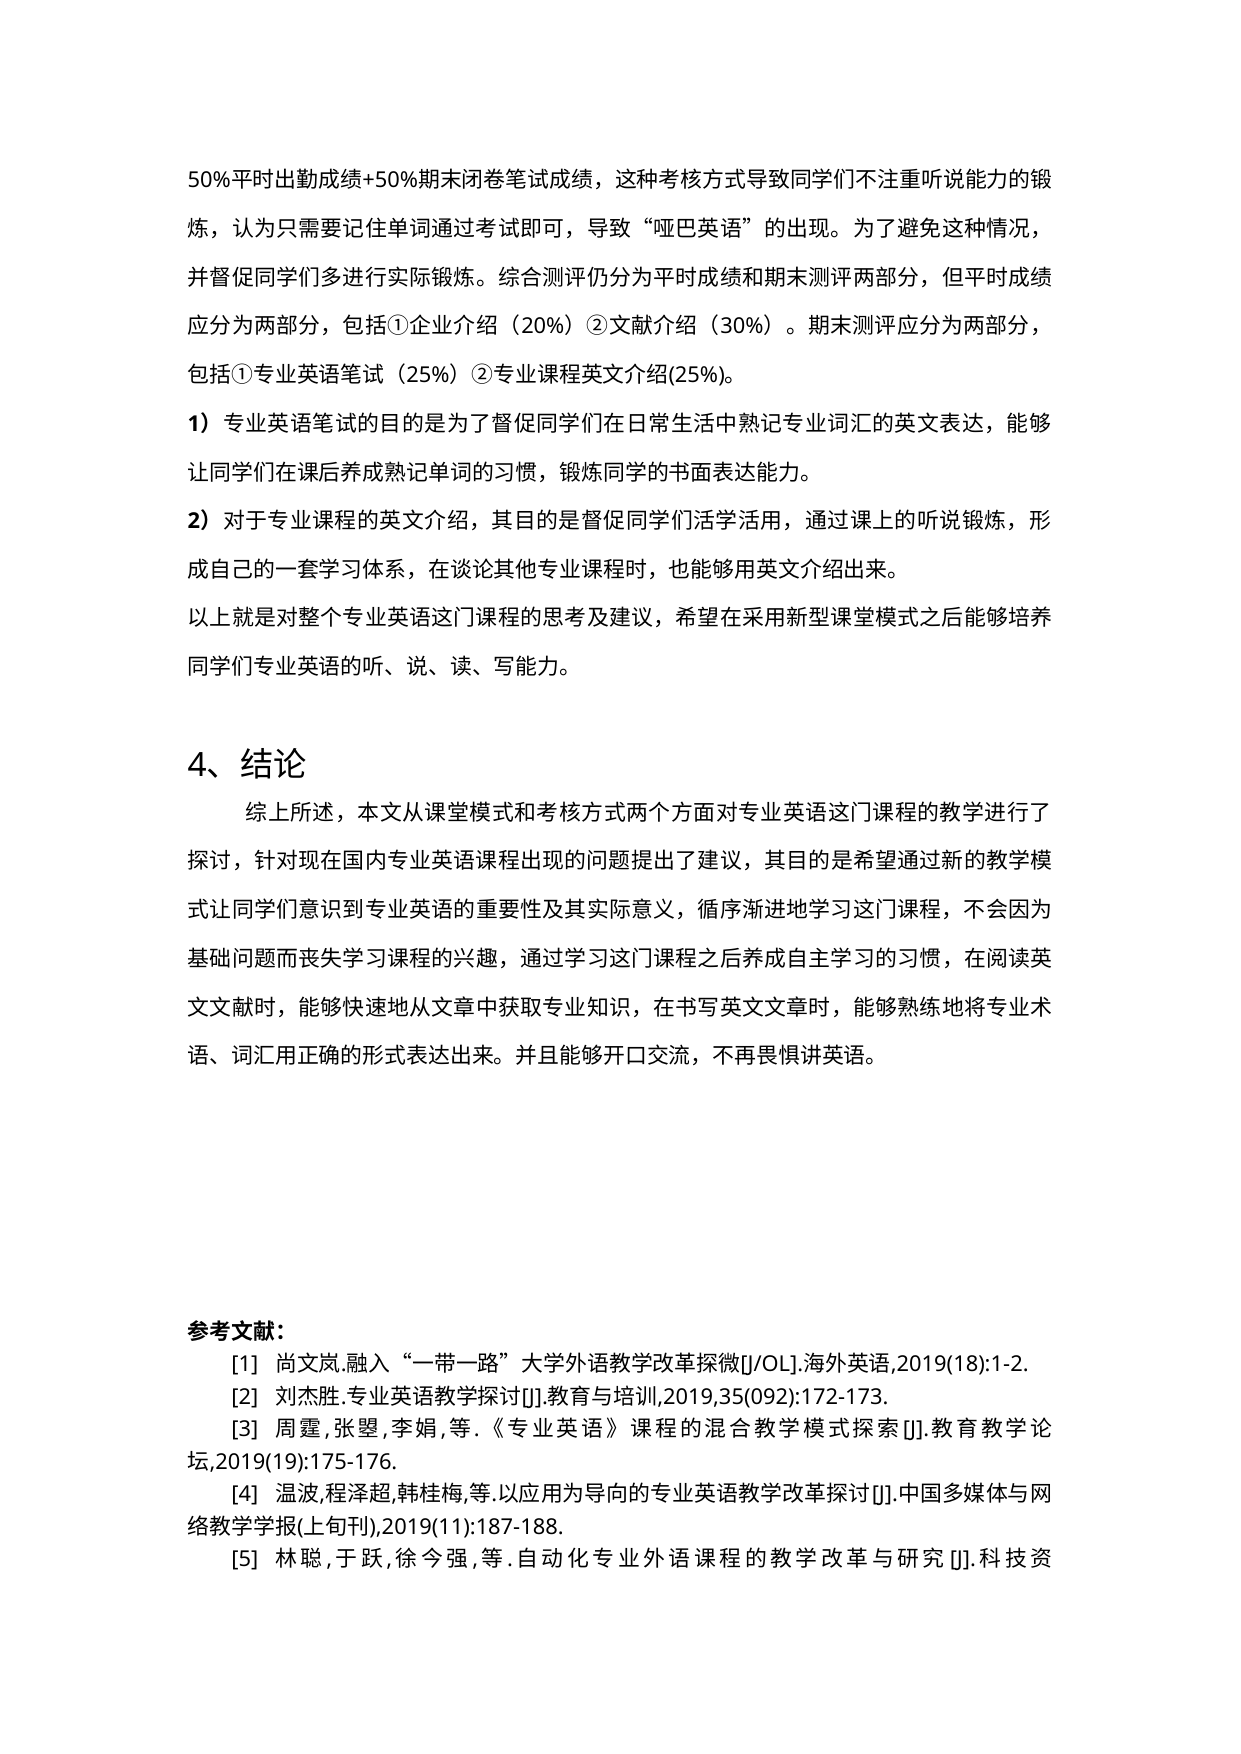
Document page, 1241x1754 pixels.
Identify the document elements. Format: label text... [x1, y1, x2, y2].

list 综上所述，本文从课堂模式和考核方式两个方面对专业英语这门课程的教学进行了探讨，针对现在国内专业英语课程出现的问题提出了建议，其目的是希望通过新的教学模式让同学们意识到专业英语的重要性及其实际意义，循序渐进地学习这门课程，不会因为基础问题而丧失学习课程的兴趣，通过学习这门课程之后养成自主学习的习惯，在阅读英文文献时，能够快速地从文章中获取专业知识，在书写英文文章时，能够熟练地将专业术语、词汇用正确的形式表达出来。并且能够开口交流，不再畏惧讲英语。 [187, 794, 1053, 1070]
list 1）专业英语笔试的目的是为了督促同学们在日常生活中熟记专业词汇的英文表达，能够让同学们在课后养成熟记单词的习惯，锻炼同学的书面表达能力。 [187, 405, 1053, 487]
list 4、结论 [187, 729, 1053, 794]
list 周霆,张曌,李娟,等.《专业英语》课程的混合教学模式探索[J].教育教学论坛,2019(19):175-176. [187, 1411, 1053, 1476]
list 尚文岚.融入“一带一路”大学外语教学改革探微[J/OL].海外英语,2019(18):1-2. [187, 1346, 1053, 1379]
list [187, 1541, 1053, 1574]
list 2）对于专业课程的英文介绍，其目的是督促同学们活学活用，通过课上的听说锻炼，形成自己的一套学习体系，在谈论其他专业课程时，也能够用英文介绍出来。 [187, 502, 1053, 584]
list 温波,程泽超,韩桂梅,等.以应用为导向的专业英语教学改革探讨[J].中国多媒体与网络教学学报(上旬刊),2019(11):187-188. [187, 1476, 1053, 1541]
list 刘杰胜.专业英语教学探讨[J].教育与培训,2019,35(092):172-173. [187, 1379, 1053, 1411]
list 以上就是对整个专业英语这门课程的思考及建议，希望在采用新型课堂模式之后能够培养同学们专业英语的听、说、读、写能力。 [187, 599, 1053, 681]
list 参考文献： [187, 1314, 1053, 1346]
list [187, 162, 1053, 389]
